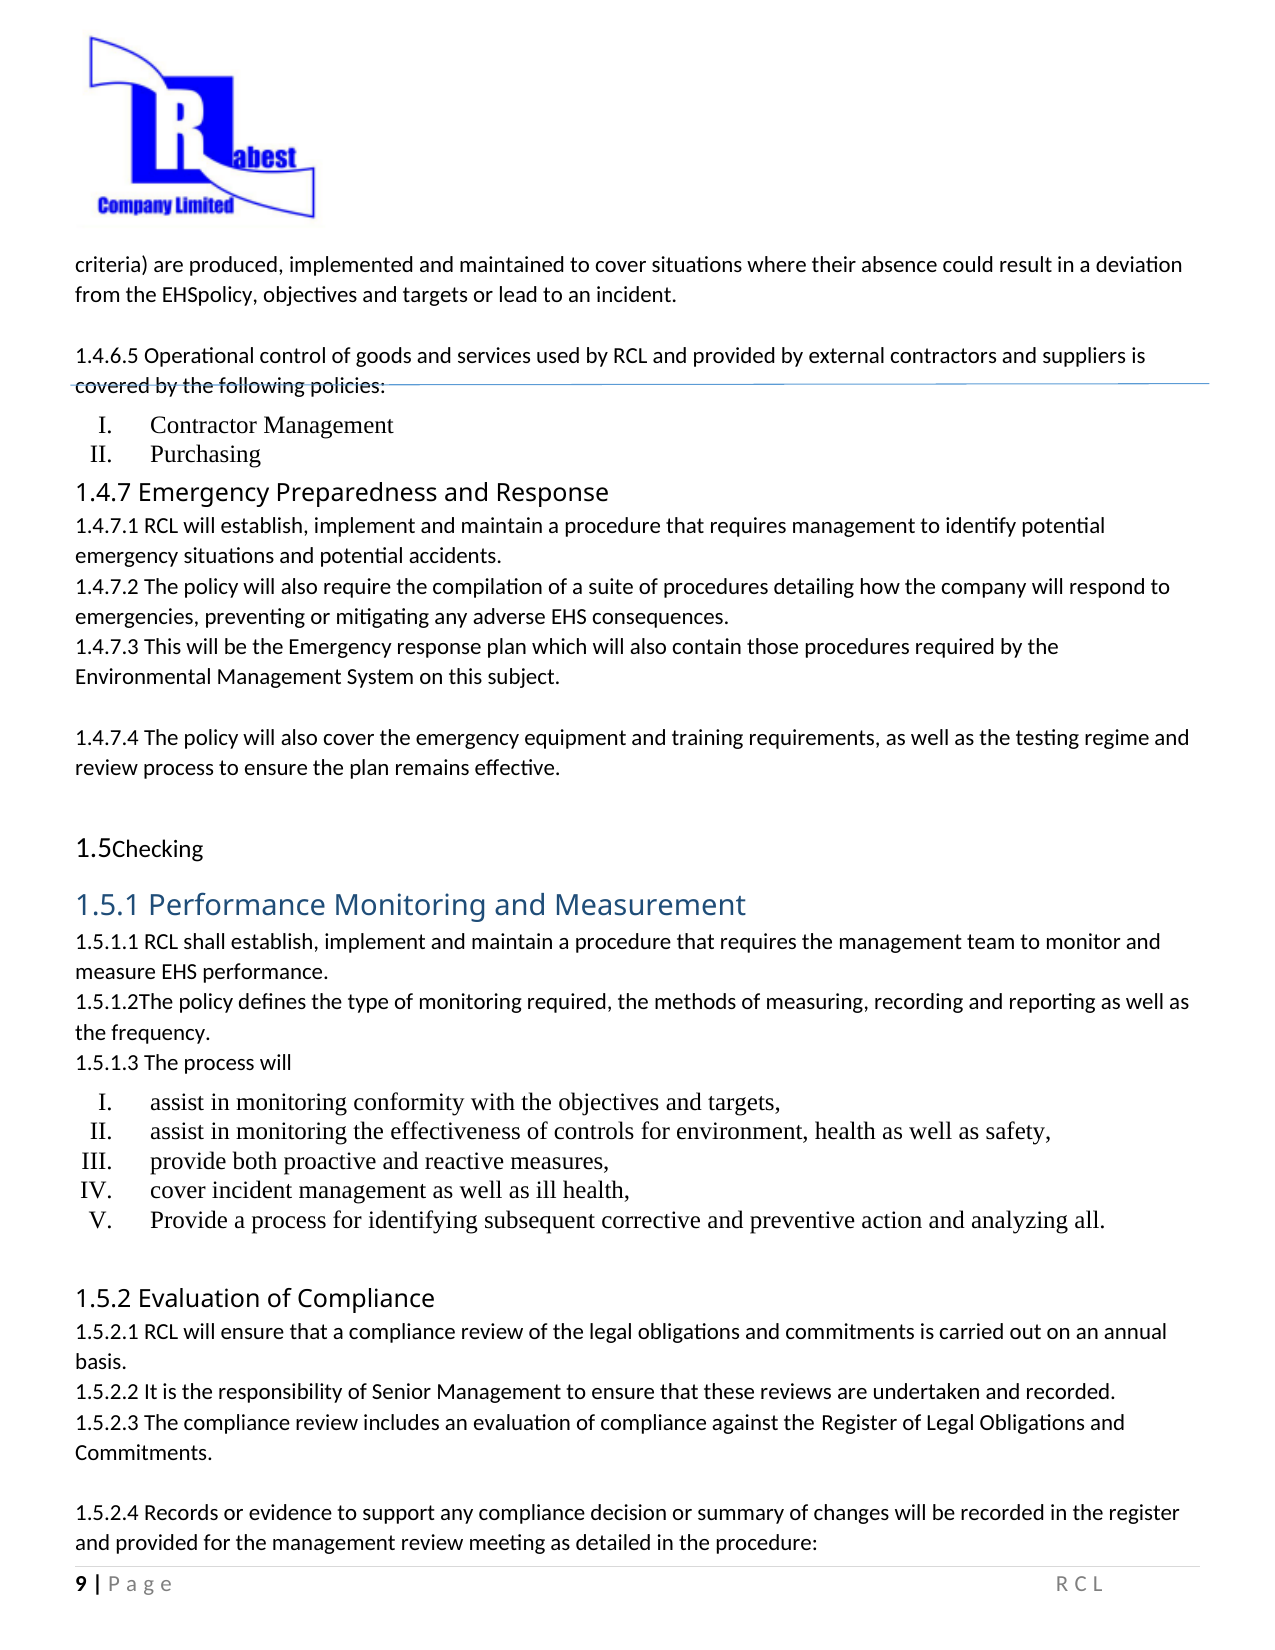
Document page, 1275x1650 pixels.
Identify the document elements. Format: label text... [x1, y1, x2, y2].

text 1.5.2.1 RCL will ensure that a compliance review of the legal obligations and commitments is carried out on an annual basis. [75, 1317, 1200, 1375]
text 1.4.7.3 This will be the Emergency response plan which will also contain those procedures required by the Environmental Management System on this subject. [75, 632, 1200, 690]
text 1.4.6.5 Operational control of goods and services used by RCL and provided by external contractors and suppliers is covered by the following policies: [75, 385, 1200, 399]
subtitle 1.5.2 Evaluation of Compliance [75, 1280, 1200, 1314]
list assist in monitoring the effectiveness of controls for environment, health as well as safety, [112, 1116, 1200, 1145]
text 1.4.6.5 Operational control of goods and services used by RCL and provided by external contractors and suppliers is covered by the following policies: [75, 341, 1200, 384]
subtitle 1.5.1 Performance Monitoring and Measurement [75, 884, 1200, 924]
list Provide a process for identifying subsequent corrective and preventive action and analyzing all. [112, 1205, 1200, 1234]
text 1.5.1.2The policy defines the type of monitoring required, the methods of measuring, recording and reporting as well as the frequency. [75, 987, 1200, 1046]
list Contractor Management [112, 410, 1200, 439]
list Purchasing [112, 439, 1200, 468]
text 1.4.7.4 The policy will also cover the emergency equipment and training requirements, as well as the testing regime and review process to ensure the plan remains effective. [75, 723, 1200, 781]
text 1.5.1.3 The process will [75, 1048, 1200, 1076]
list assist in monitoring conformity with the objectives and targets, [112, 1087, 1200, 1115]
text 1.5.1.1 RCL shall establish, implement and maintain a procedure that requires the management team to monitor and measure EHS performance. [75, 927, 1200, 985]
text 1.4.7.1 RCL will establish, implement and maintain a procedure that requires management to identify potential emergency situations and potential accidents. [75, 511, 1200, 569]
list cover incident management as well as ill health, [112, 1175, 1200, 1204]
subtitle 1.4.7 Emergency Preparedness and Response [75, 474, 1200, 509]
text 1.4.7.2 The policy will also require the compilation of a suite of procedures detailing how the company will respond to emergencies, preventing or mitigating any adverse EHS consequences. [75, 572, 1200, 630]
text 1.5.2.3 The compliance review includes an evaluation of compliance against the Register of Legal Obligations and Commitments. [75, 1408, 1200, 1466]
list provide both proactive and reactive measures, [112, 1146, 1200, 1174]
text 1.5Checking [75, 829, 1200, 865]
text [75, 250, 1200, 308]
text 1.5.2.2 It is the responsibility of Senior Management to ensure that these reviews are undertaken and recorded. [75, 1377, 1200, 1406]
text 1.5.2.4 Records or evidence to support any compliance decision or summary of changes will be recorded in the register and provided for the management review meeting as detailed in the procedure: [75, 1498, 1200, 1557]
